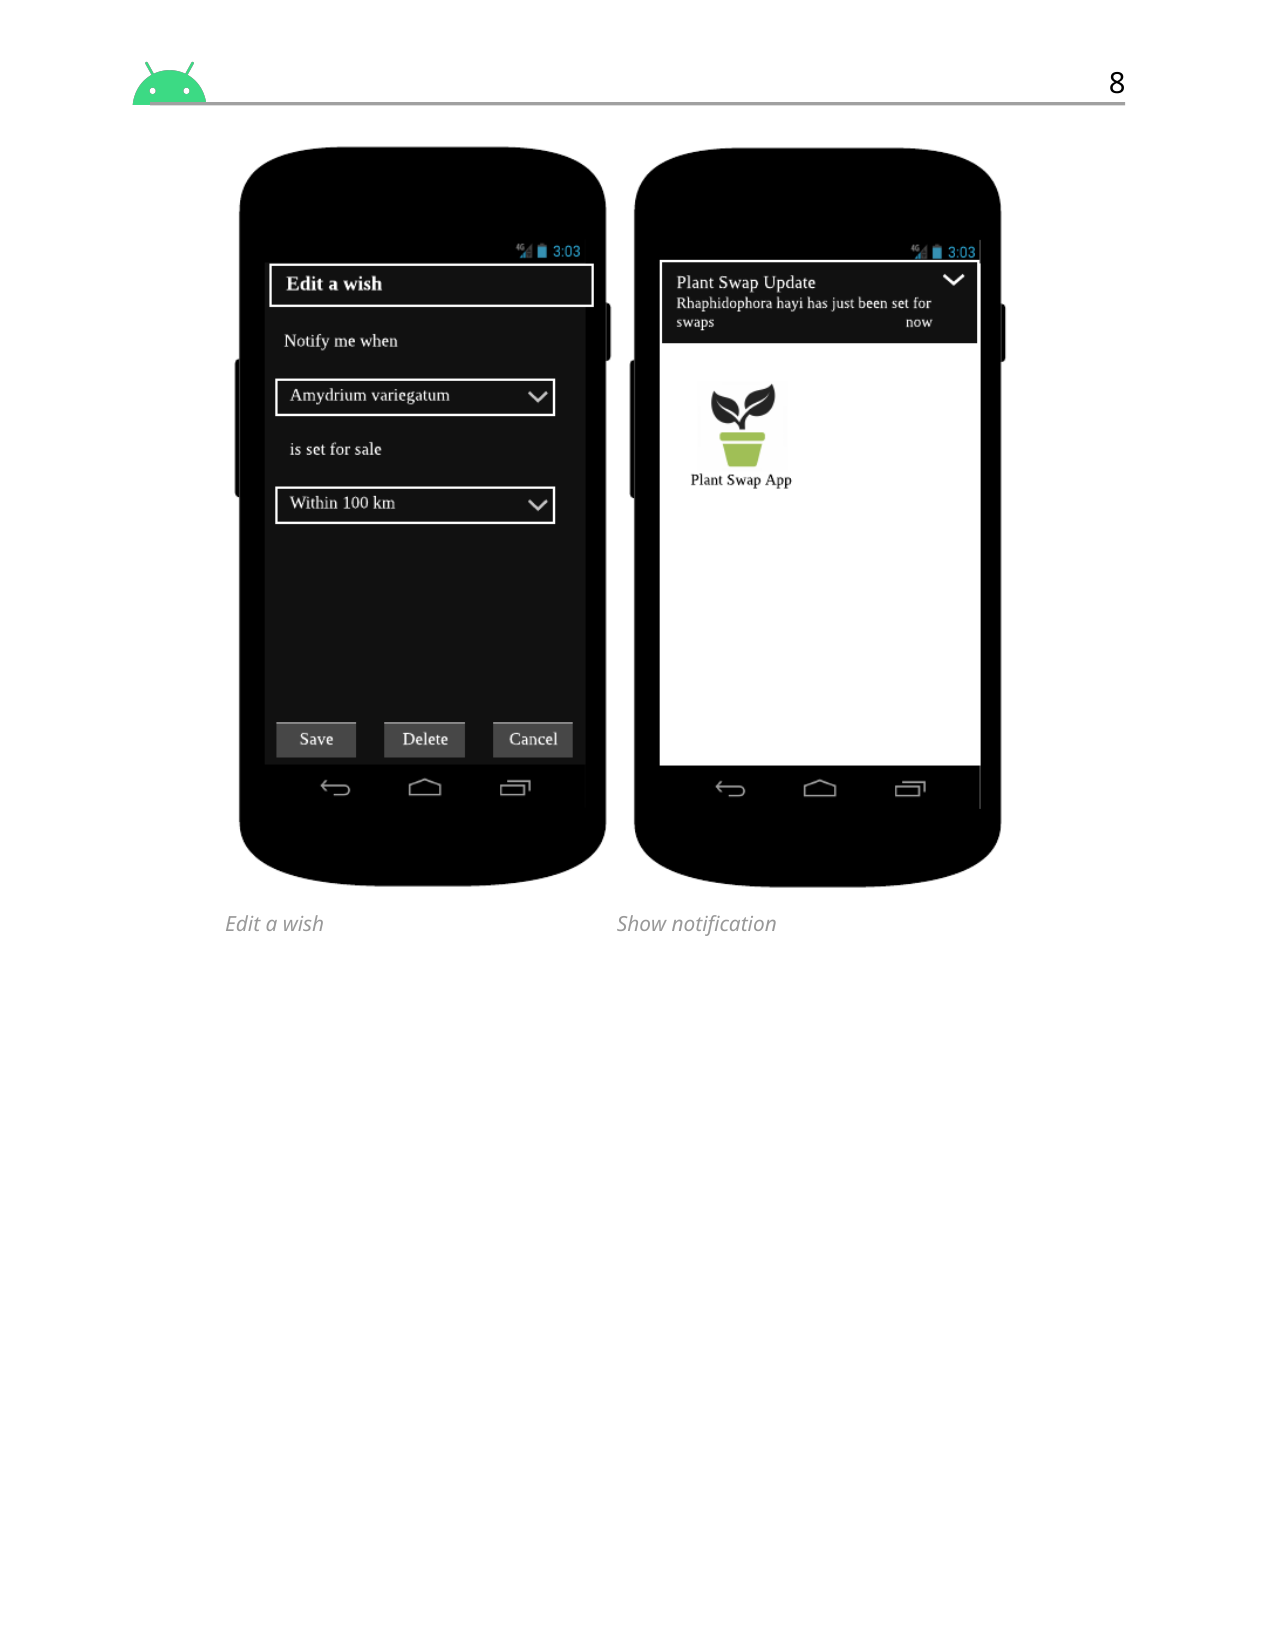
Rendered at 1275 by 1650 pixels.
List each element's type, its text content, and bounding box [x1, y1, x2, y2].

picture [126, 54, 213, 105]
text Edit a wish Show notification [225, 909, 1125, 938]
picture [225, 141, 1008, 891]
